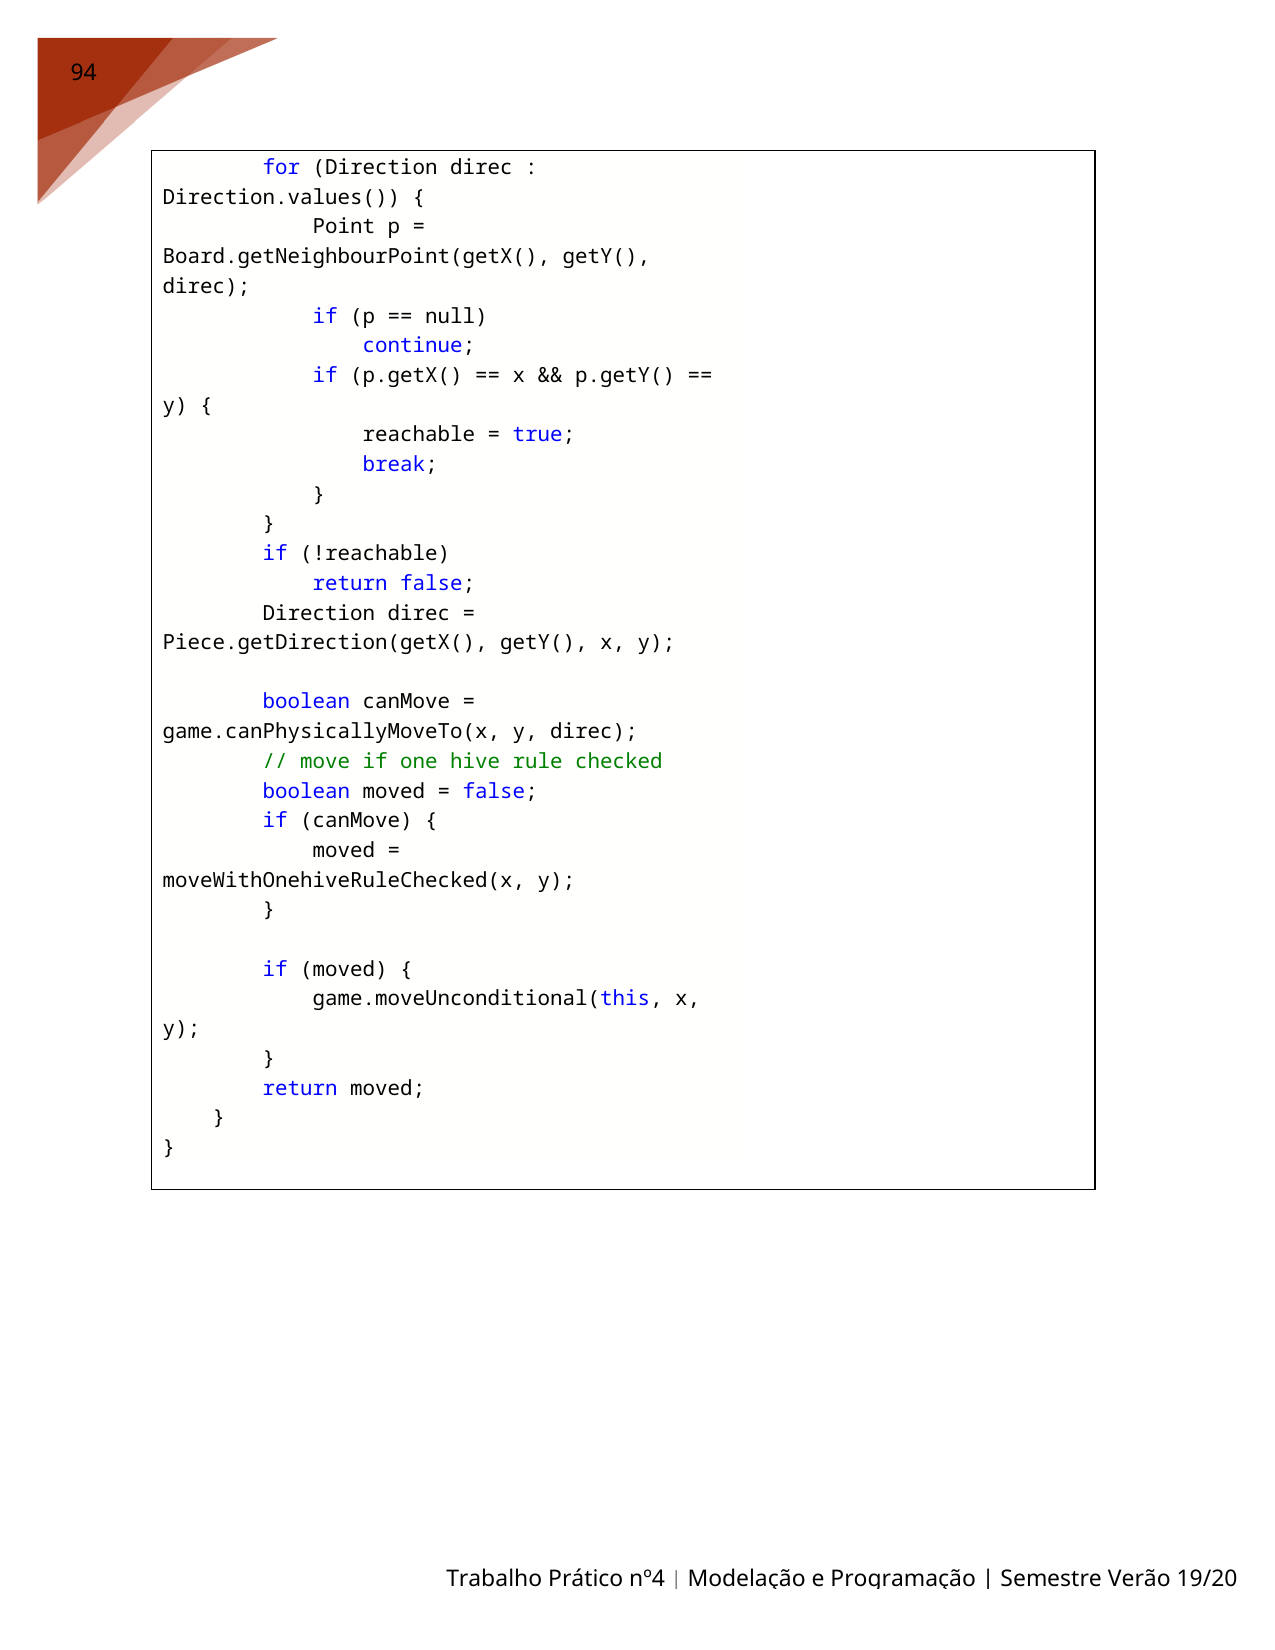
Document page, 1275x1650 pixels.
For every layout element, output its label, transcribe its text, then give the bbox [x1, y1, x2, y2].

picture [37, 37, 279, 206]
